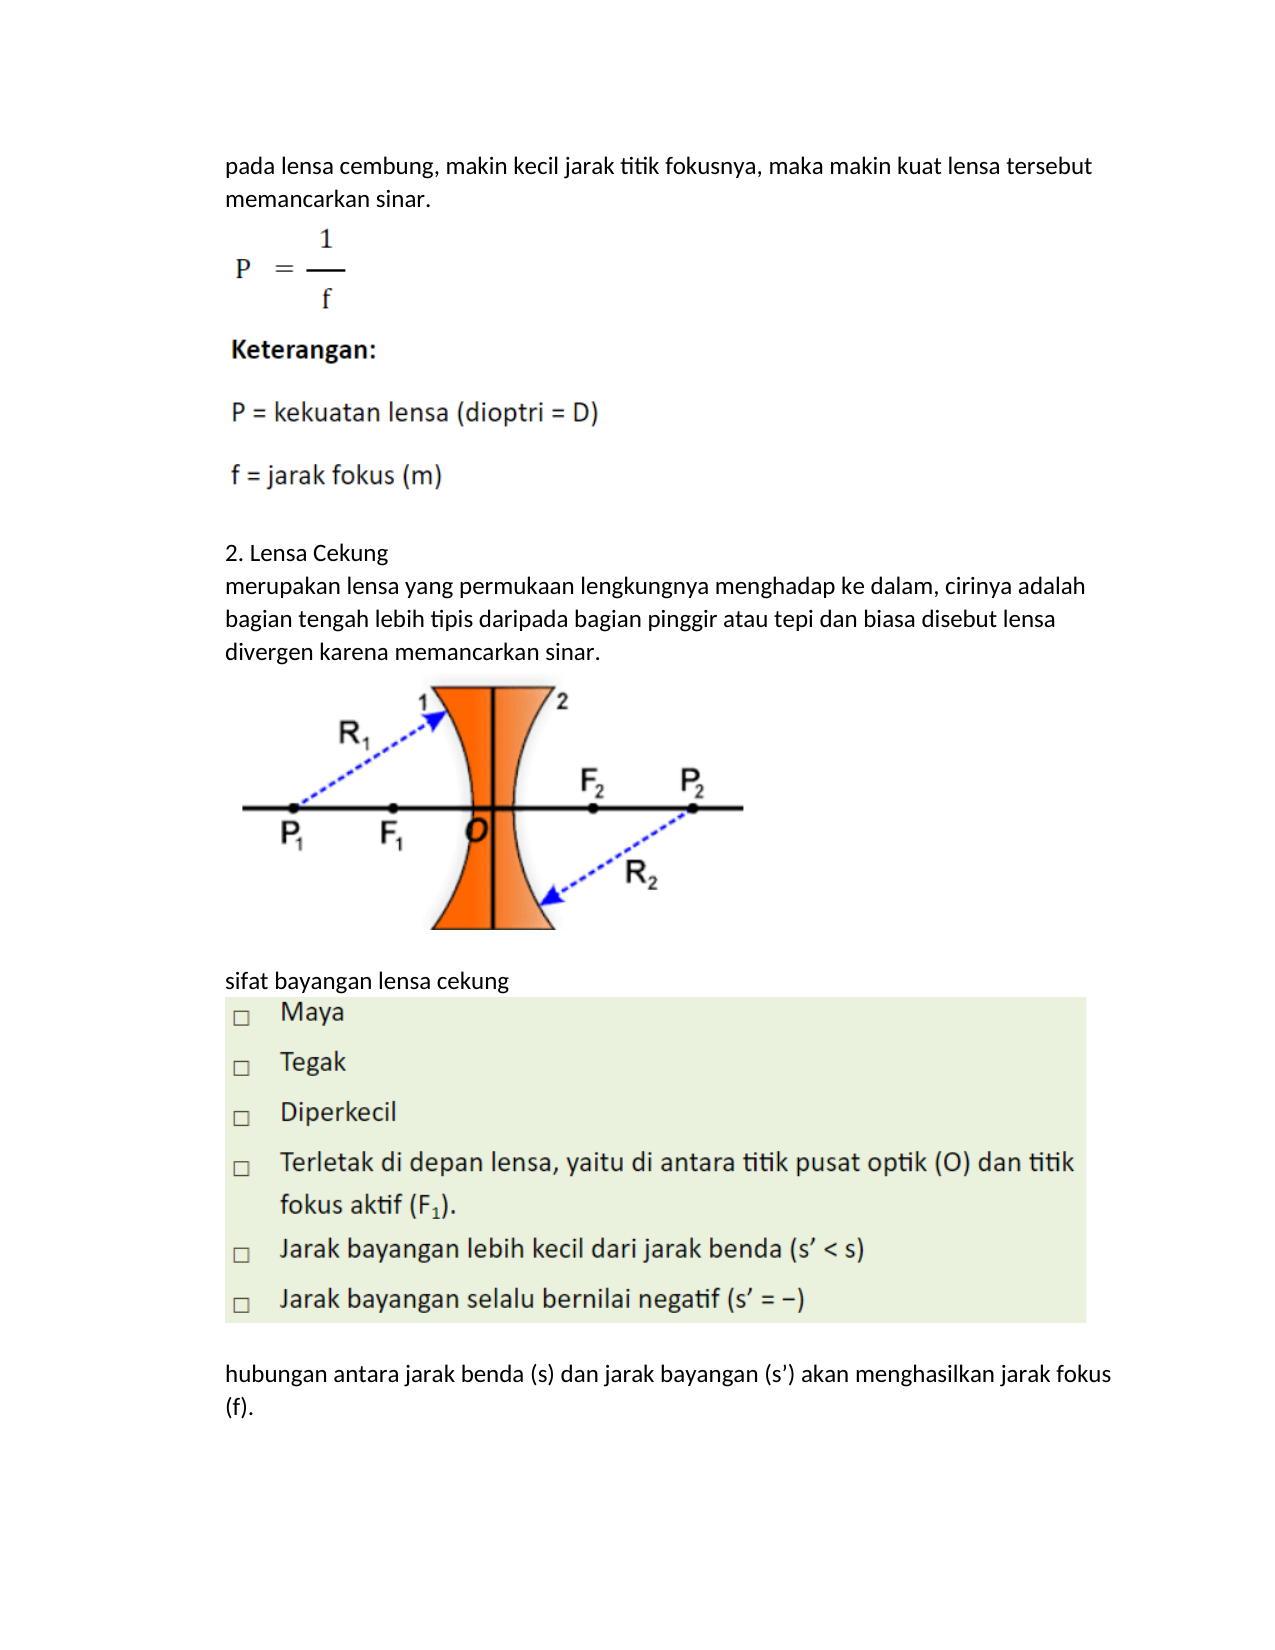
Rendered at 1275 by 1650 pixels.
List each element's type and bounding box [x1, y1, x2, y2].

picture [225, 668, 750, 930]
picture [225, 997, 1087, 1323]
picture [225, 215, 358, 330]
list [225, 537, 1125, 1421]
list [225, 150, 1125, 213]
picture [225, 331, 609, 502]
